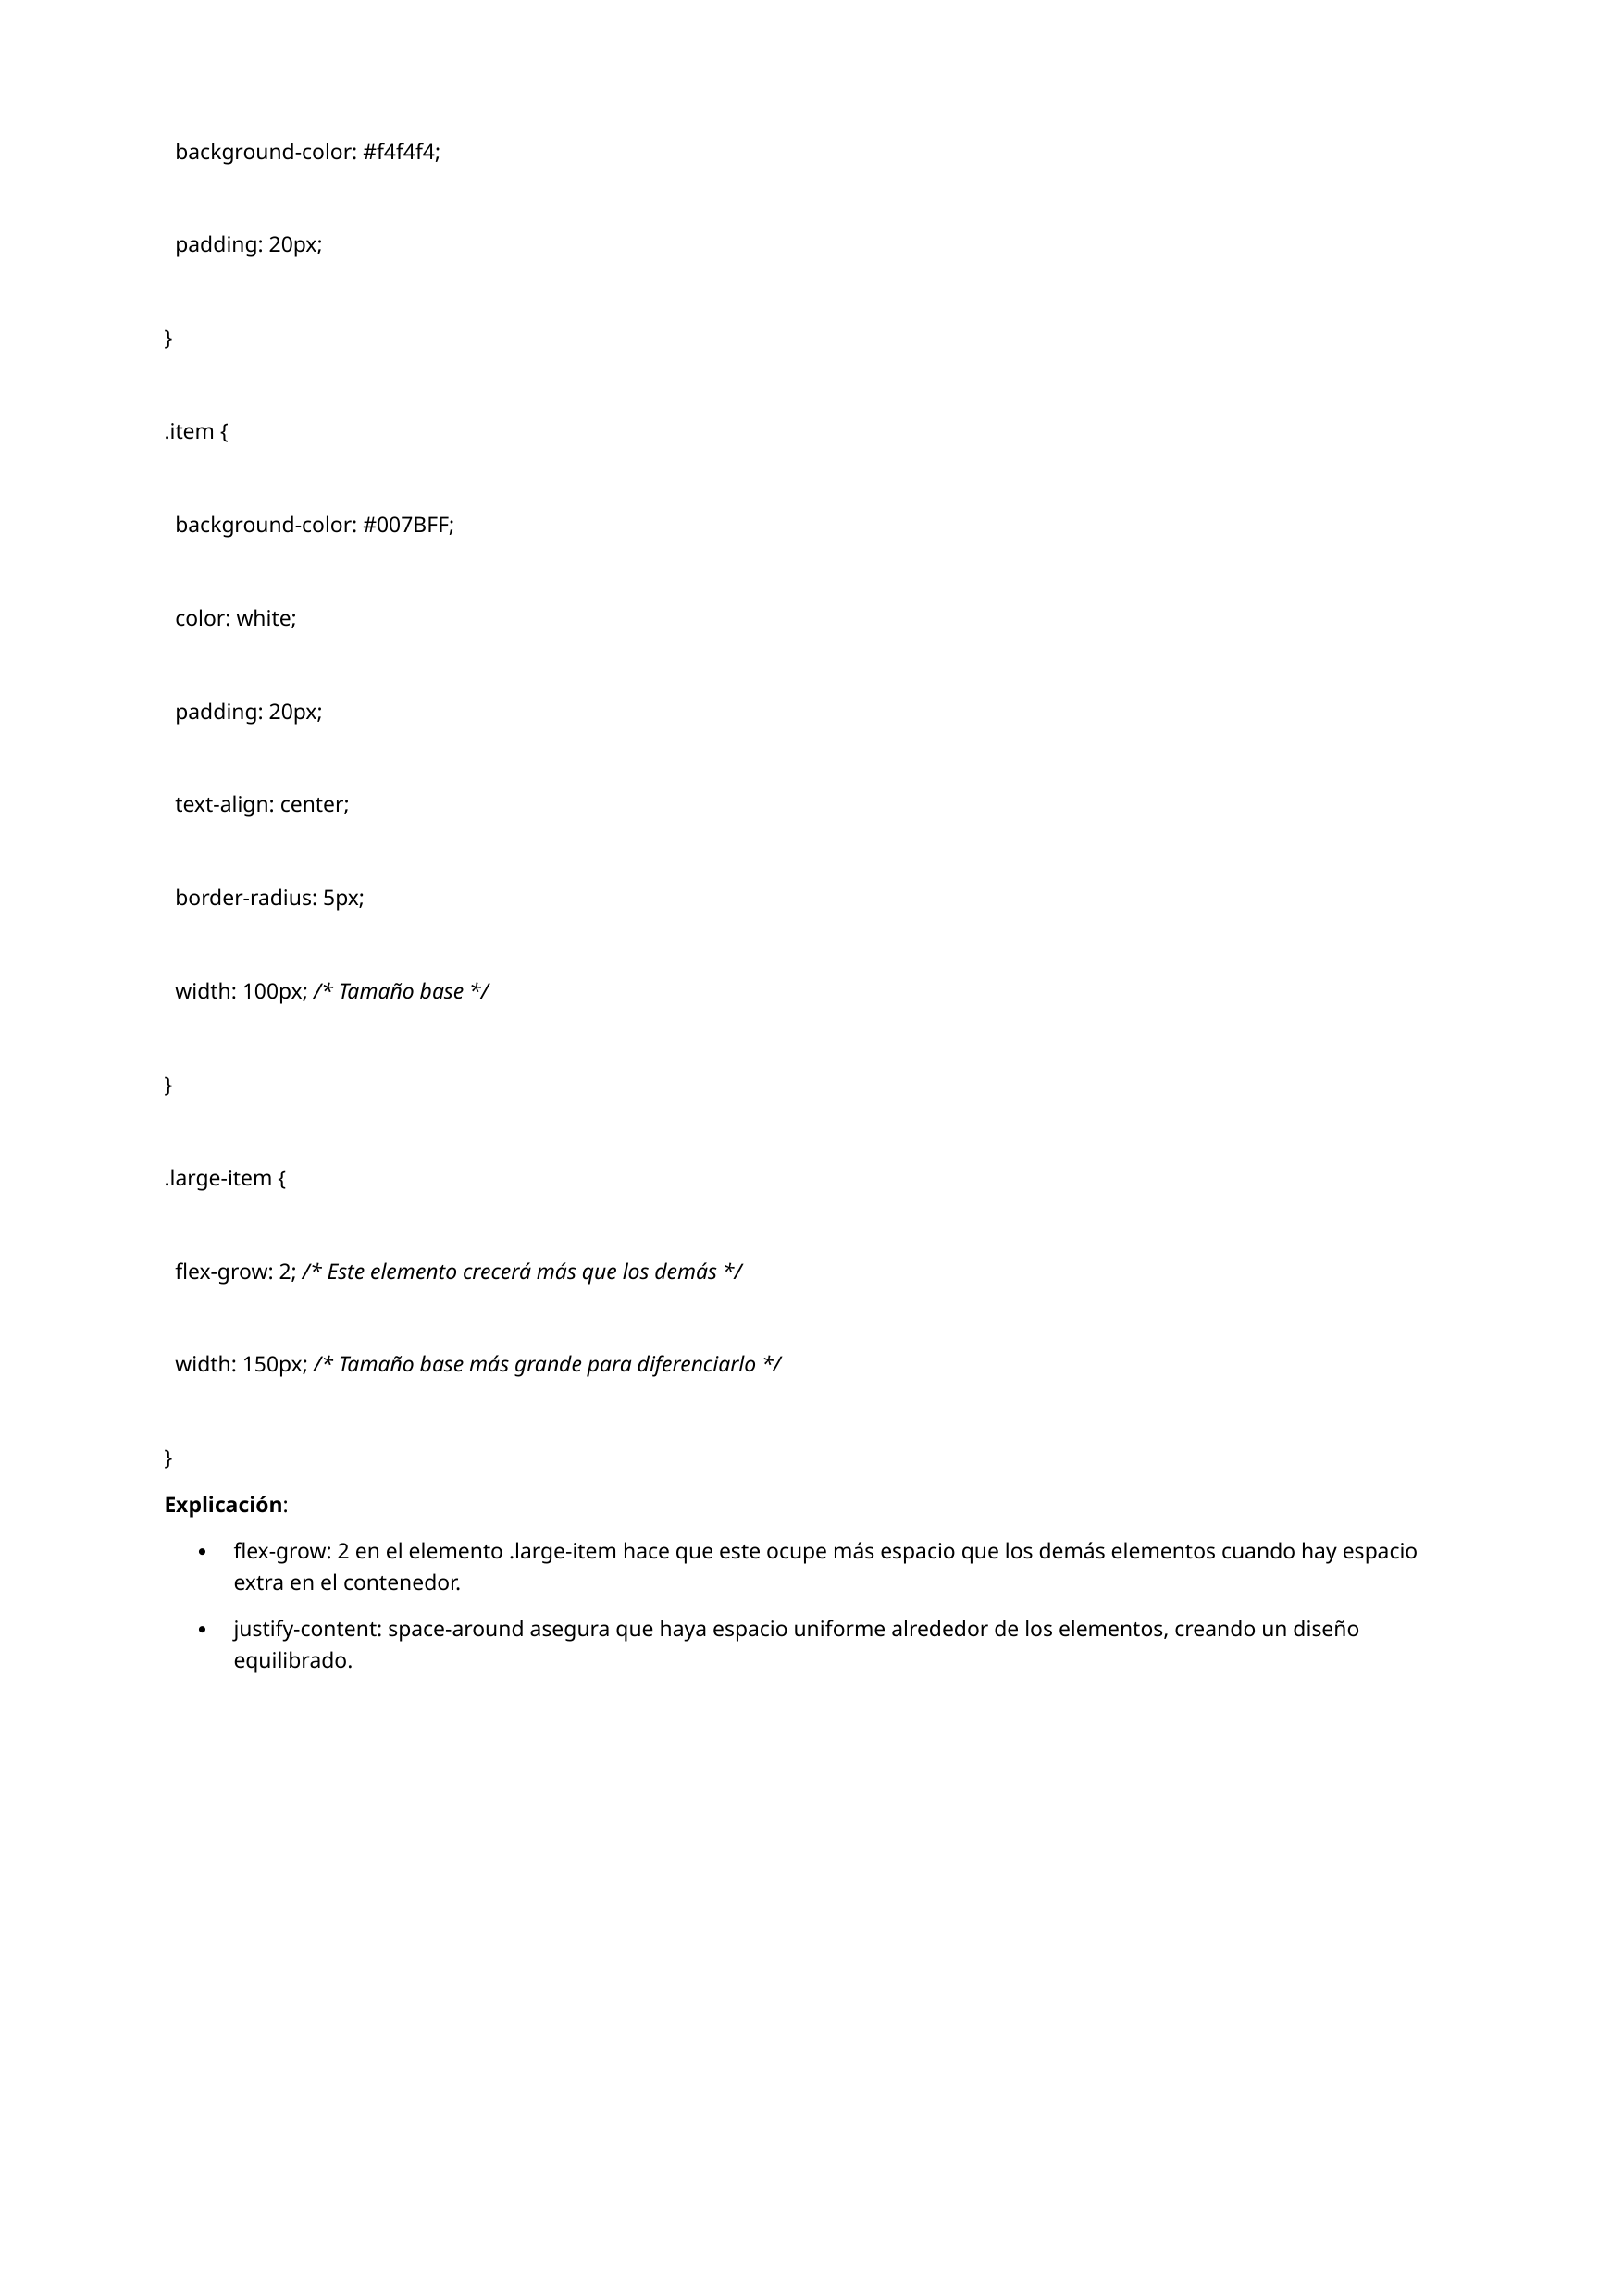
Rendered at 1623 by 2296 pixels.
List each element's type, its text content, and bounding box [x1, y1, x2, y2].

list justify-content: space-around asegura que haya espacio uniforme alrededor de los elementos, creando un diseño equilibrado. [199, 1614, 1459, 1674]
text } [164, 1443, 1459, 1472]
text background-color: #007BFF; [164, 510, 1459, 539]
text color: white; [164, 603, 1459, 632]
text padding: 20px; [164, 230, 1459, 259]
text } [164, 323, 1459, 353]
text width: 100px; /* Tamaño base */ [164, 976, 1459, 1005]
text flex-grow: 2; /* Este elemento crecerá más que los demás */ [164, 1257, 1459, 1285]
text .large-item { [164, 1163, 1459, 1192]
text Explicación: [164, 1490, 1459, 1519]
text .item { [164, 416, 1459, 445]
text padding: 20px; [164, 697, 1459, 726]
text text-align: center; [164, 789, 1459, 819]
text } [164, 1070, 1459, 1098]
text background-color: #f4f4f4; [164, 137, 1459, 166]
text border-radius: 5px; [164, 883, 1459, 912]
text width: 150px; /* Tamaño base más grande para diferenciarlo */ [164, 1349, 1459, 1379]
list flex-grow: 2 en el elemento .large-item hace que este ocupe más espacio que los demás elementos cuando hay espacio extra en el contenedor. [199, 1536, 1459, 1596]
